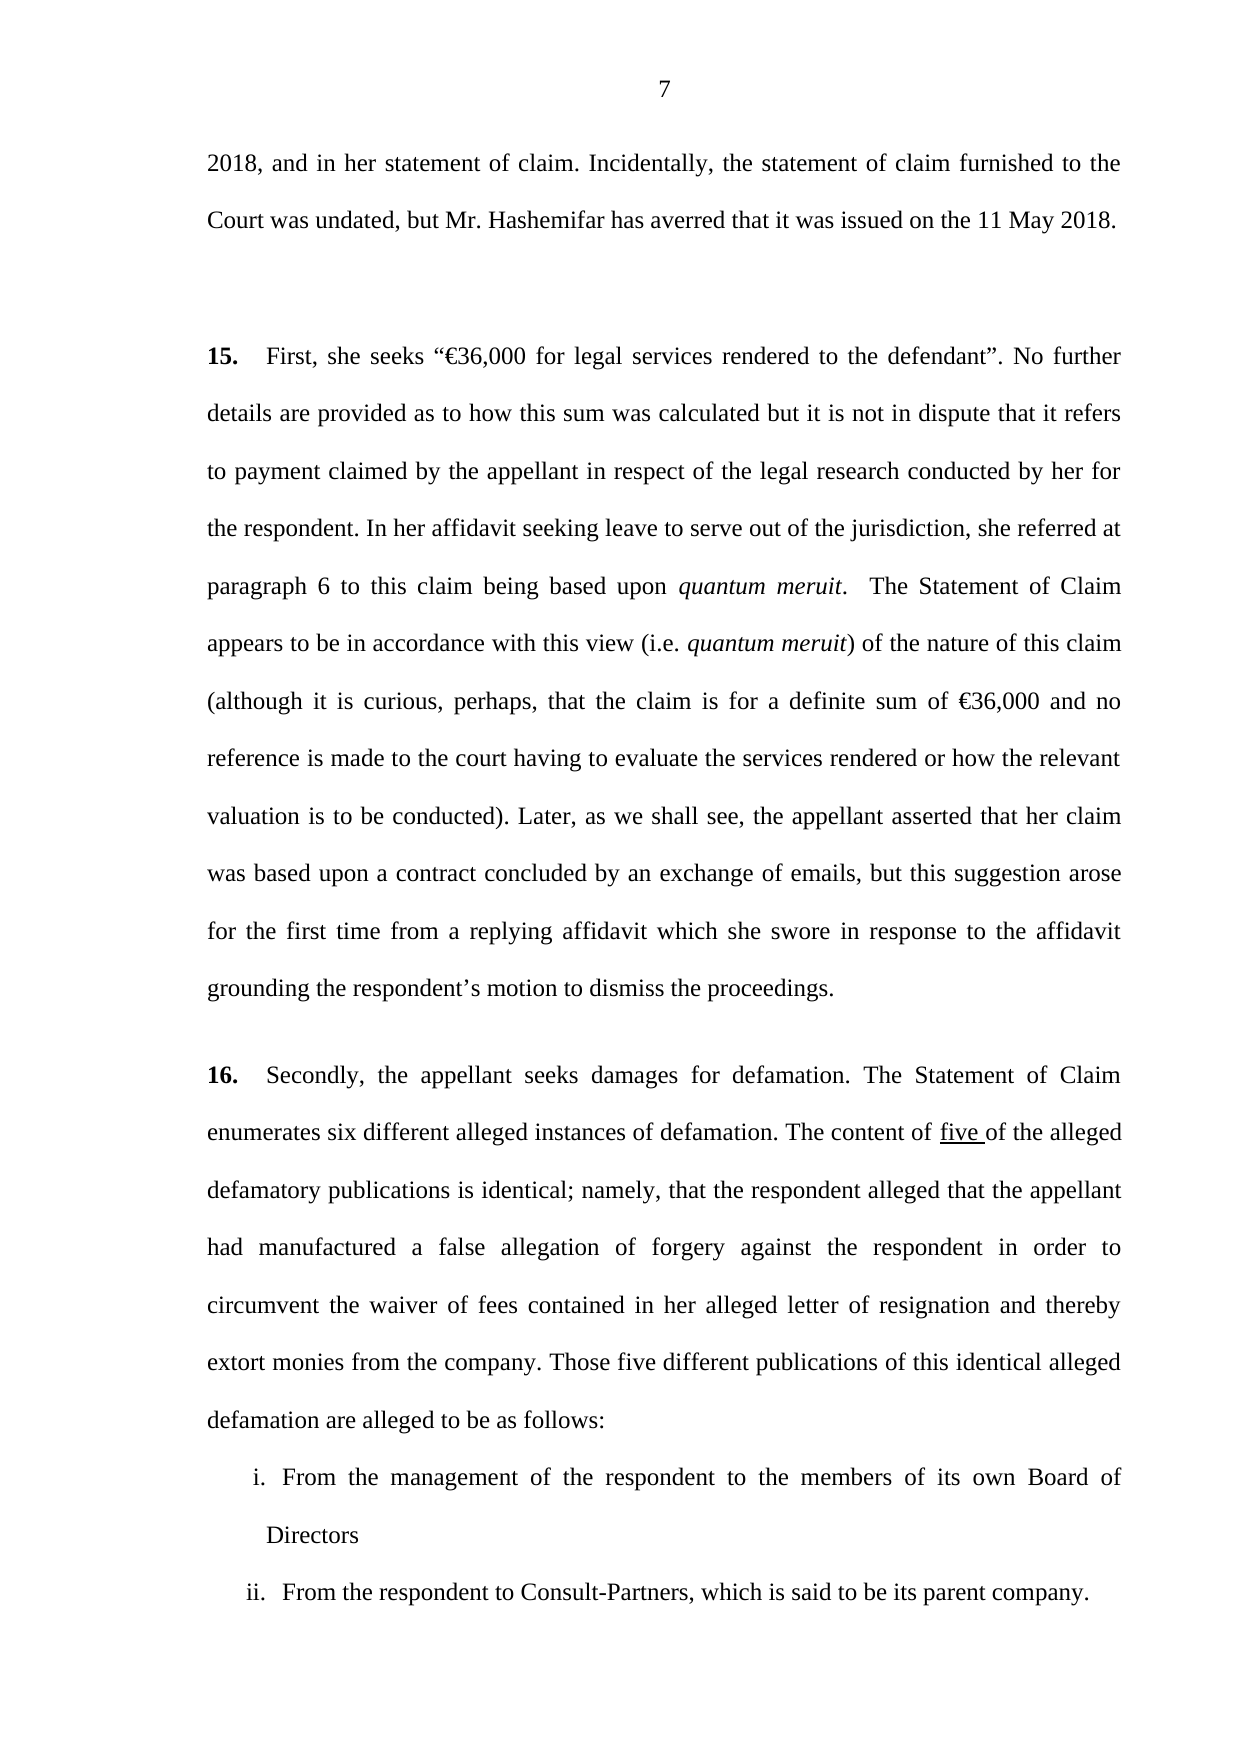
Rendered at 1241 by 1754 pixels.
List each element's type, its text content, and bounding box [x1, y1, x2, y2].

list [207, 148, 1122, 234]
list From the respondent to Consult-Partners, which is said to be its parent company. [266, 1577, 1122, 1606]
list First, she seeks “€36,000 for legal services rendered to the defendant”. No further details are provided as to how this sum was calculated but it is not in dispute that it refers to payment claimed by the appellant in respect of the legal research conducted by her for the respondent. In her affidavit seeking leave to serve out of the jurisdiction, she referred at paragraph 6 to this claim being based upon quantum meruit. The Statement of Claim appears to be in accordance with this view (i.e. quantum meruit) of the nature of this claim (although it is curious, perhaps, that the claim is for a definite sum of €36,000 and no reference is made to the court having to evaluate the services rendered or how the relevant valuation is to be conducted). Later, as we shall see, the appellant asserted that her claim was based upon a contract concluded by an exchange of emails, but this suggestion arose for the first time from a replying affidavit which she swore in response to the affidavit grounding the respondent’s motion to dismiss the proceedings. [207, 341, 1122, 1002]
list From the management of the respondent to the members of its own Board of Directors [266, 1462, 1122, 1548]
list Secondly, the appellant seeks damages for defamation. The Statement of Claim enumerates six different alleged instances of defamation. The content of five of the alleged defamatory publications is identical; namely, that the respondent alleged that the appellant had manufactured a false allegation of forgery against the respondent in order to circumvent the waiver of fees contained in her alleged letter of resignation and thereby extort monies from the company. Those five different publications of this identical alleged defamation are alleged to be as follows: [207, 1060, 1122, 1433]
